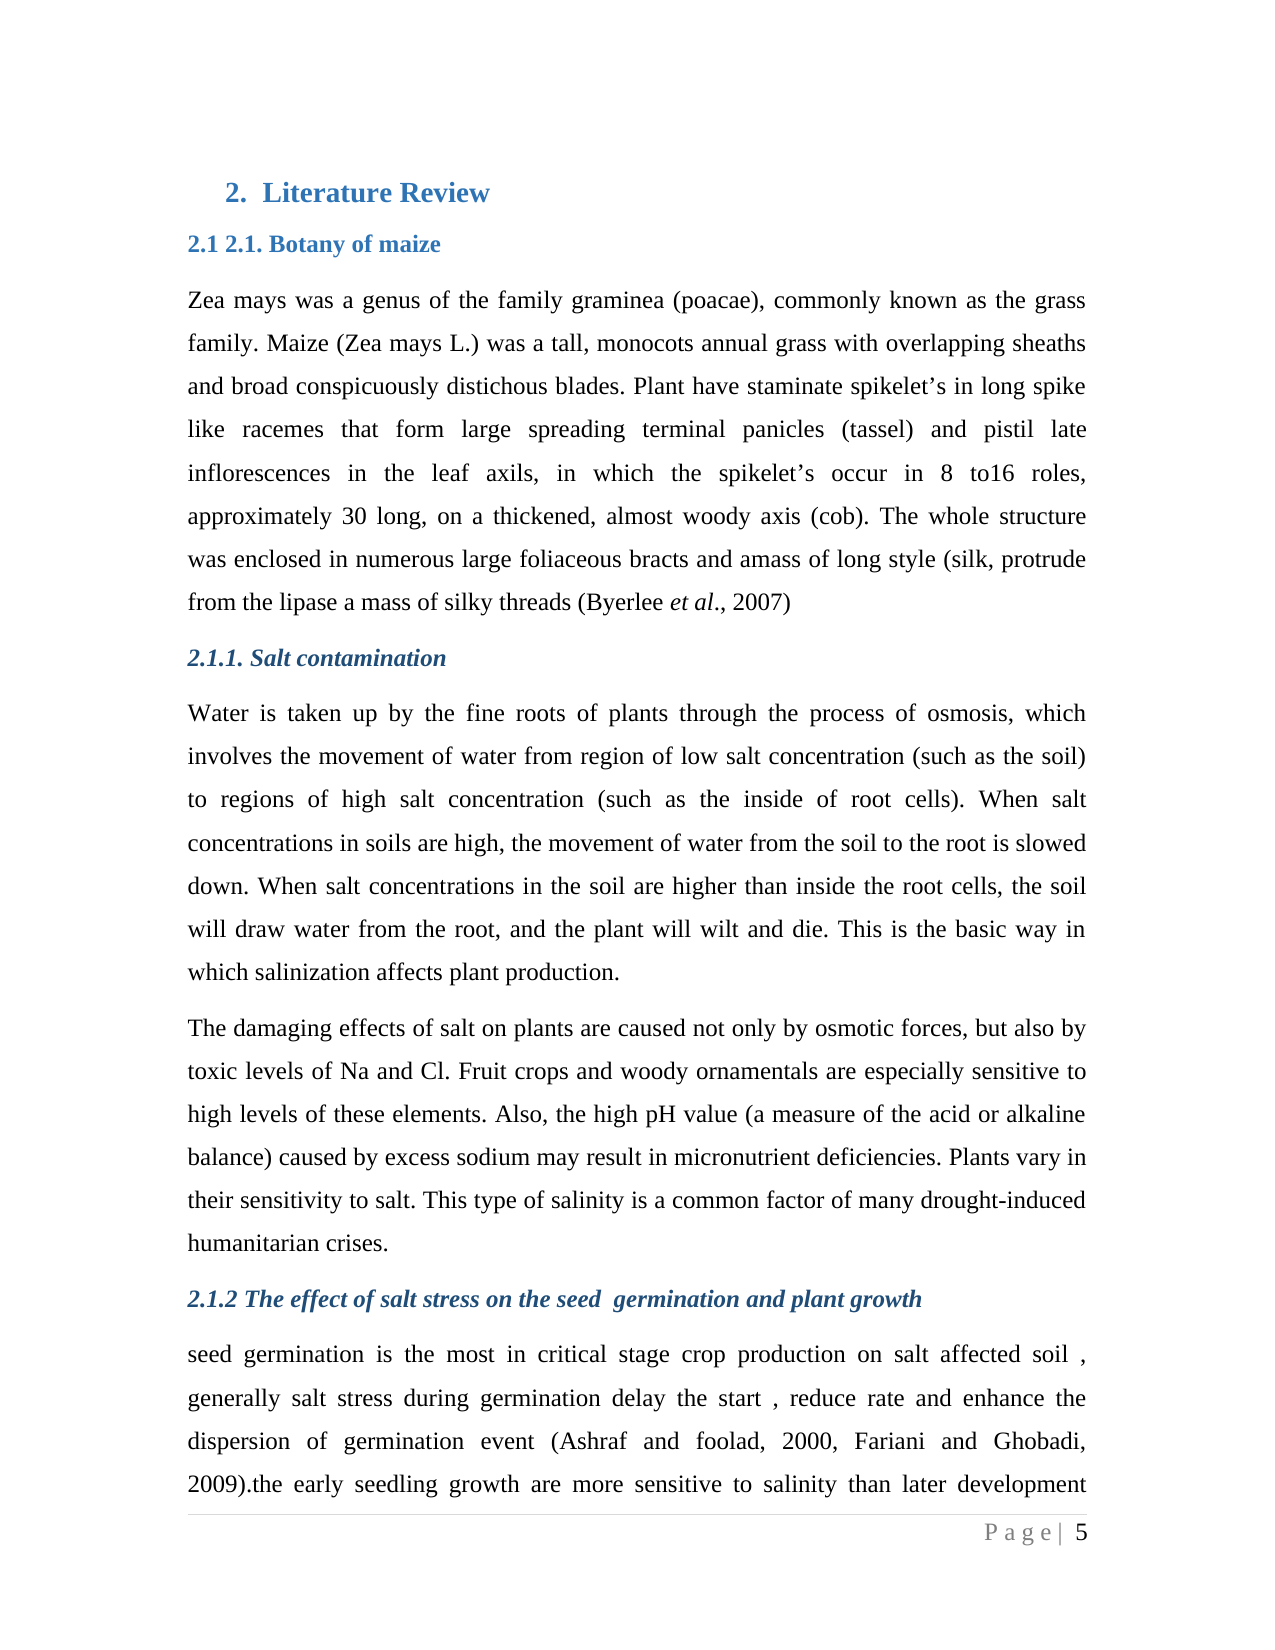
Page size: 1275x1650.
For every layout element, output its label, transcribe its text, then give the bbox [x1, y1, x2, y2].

subtitle 2.1 2.1. Botany of maize [187, 229, 1087, 258]
text The damaging effects of salt on plants are caused not only by osmotic forces, but also by toxic levels of Na and Cl. Fruit crops and woody ornamentals are especially sensitive to high levels of these elements. Also, the high pH value (a measure of the acid or alkaline balance) caused by excess sodium may result in micronutrient deficiencies. Plants vary in their sensitivity to salt. This type of salinity is a common factor of many drought-induced humanitarian crises. [187, 1013, 1087, 1257]
subtitle 2.1.2 The effect of salt stress on the seed germination and plant growth [187, 1284, 1087, 1313]
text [187, 1339, 1087, 1498]
text Water is taken up by the fine roots of plants through the process of osmosis, which involves the movement of water from region of low salt concentration (such as the soil) to regions of high salt concentration (such as the inside of root cells). When salt concentrations in soils are high, the movement of water from the soil to the root is slowed down. When salt concentrations in the soil are higher than inside the root cells, the soil will draw water from the root, and the plant will wilt and die. This is the basic way in which salinization affects plant production. [187, 698, 1087, 986]
subtitle Literature Review [225, 175, 1087, 208]
text Zea mays was a genus of the family graminea (poacae), commonly known as the grass family. Maize (Zea mays L.) was a tall, monocots annual grass with overlapping sheaths and broad conspicuously distichous blades. Plant have staminate spikelet’s in long spike like racemes that form large spreading terminal panicles (tassel) and pistil late inflorescences in the leaf axils, in which the spikelet’s occur in 8 to16 roles, approximately 30 long, on a thickened, almost woody axis (cob). The whole structure was enclosed in numerous large foliaceous bracts and amass of long style (silk, protrude from the lipase a mass of silky threads (Byerlee et al., 2007) [187, 285, 1087, 616]
subtitle 2.1.1. Salt contamination [187, 643, 1087, 671]
